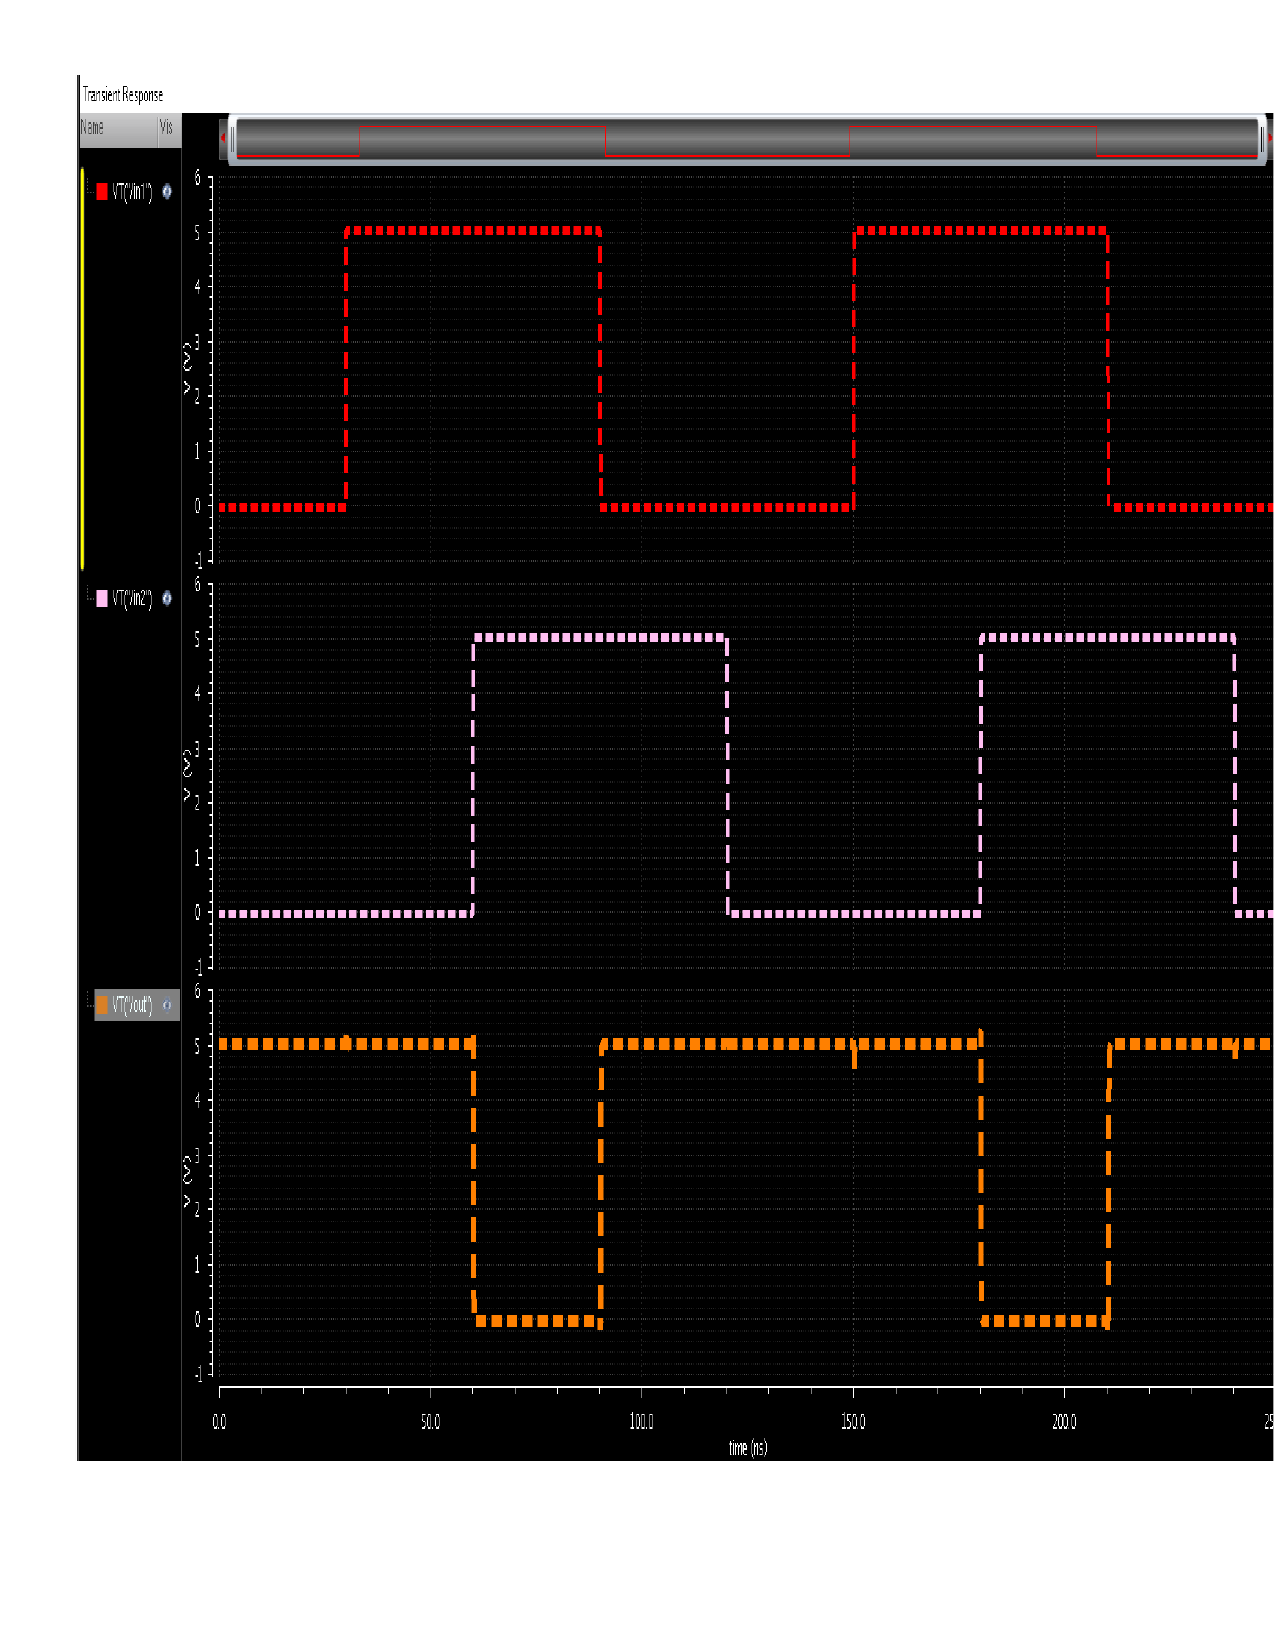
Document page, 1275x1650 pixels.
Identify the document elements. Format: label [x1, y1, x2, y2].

picture [75, 75, 1274, 1461]
